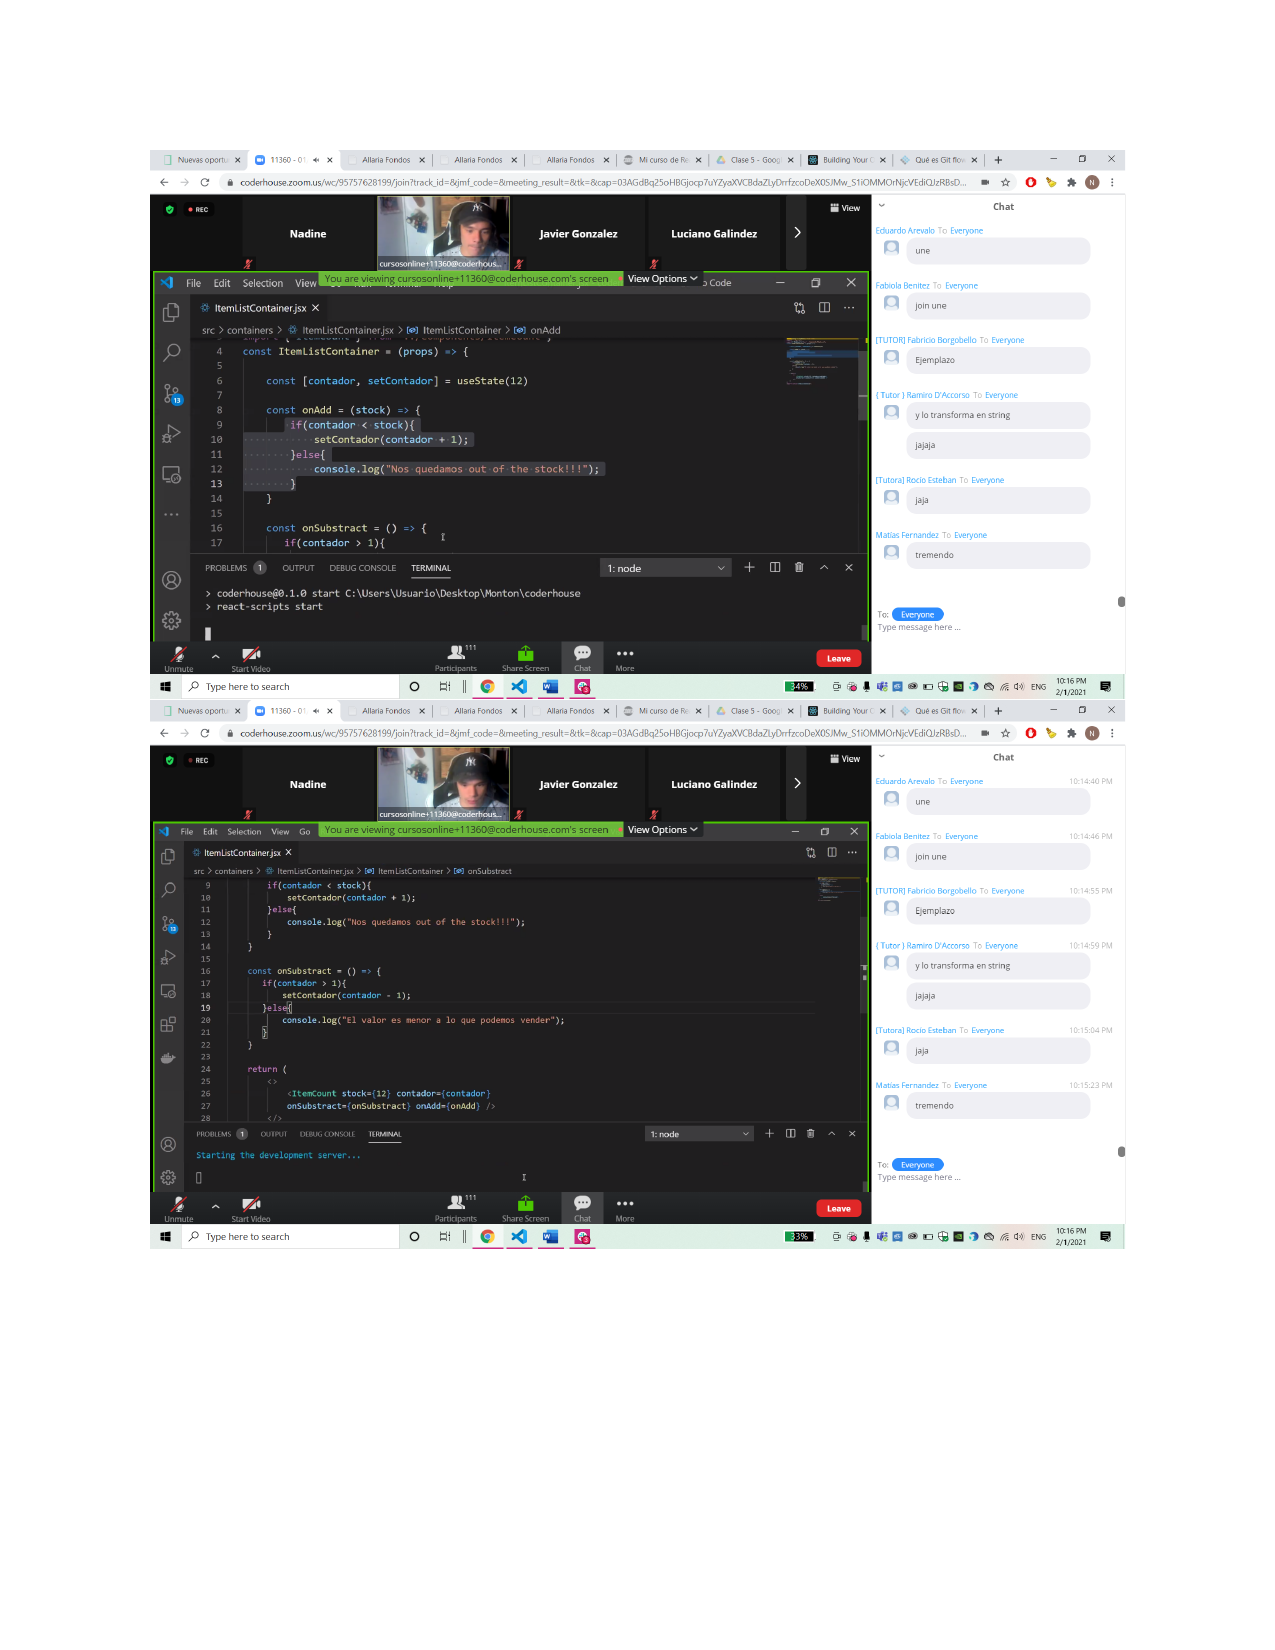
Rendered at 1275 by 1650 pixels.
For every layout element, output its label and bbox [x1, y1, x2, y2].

picture [150, 700, 1125, 1249]
picture [150, 150, 1125, 699]
